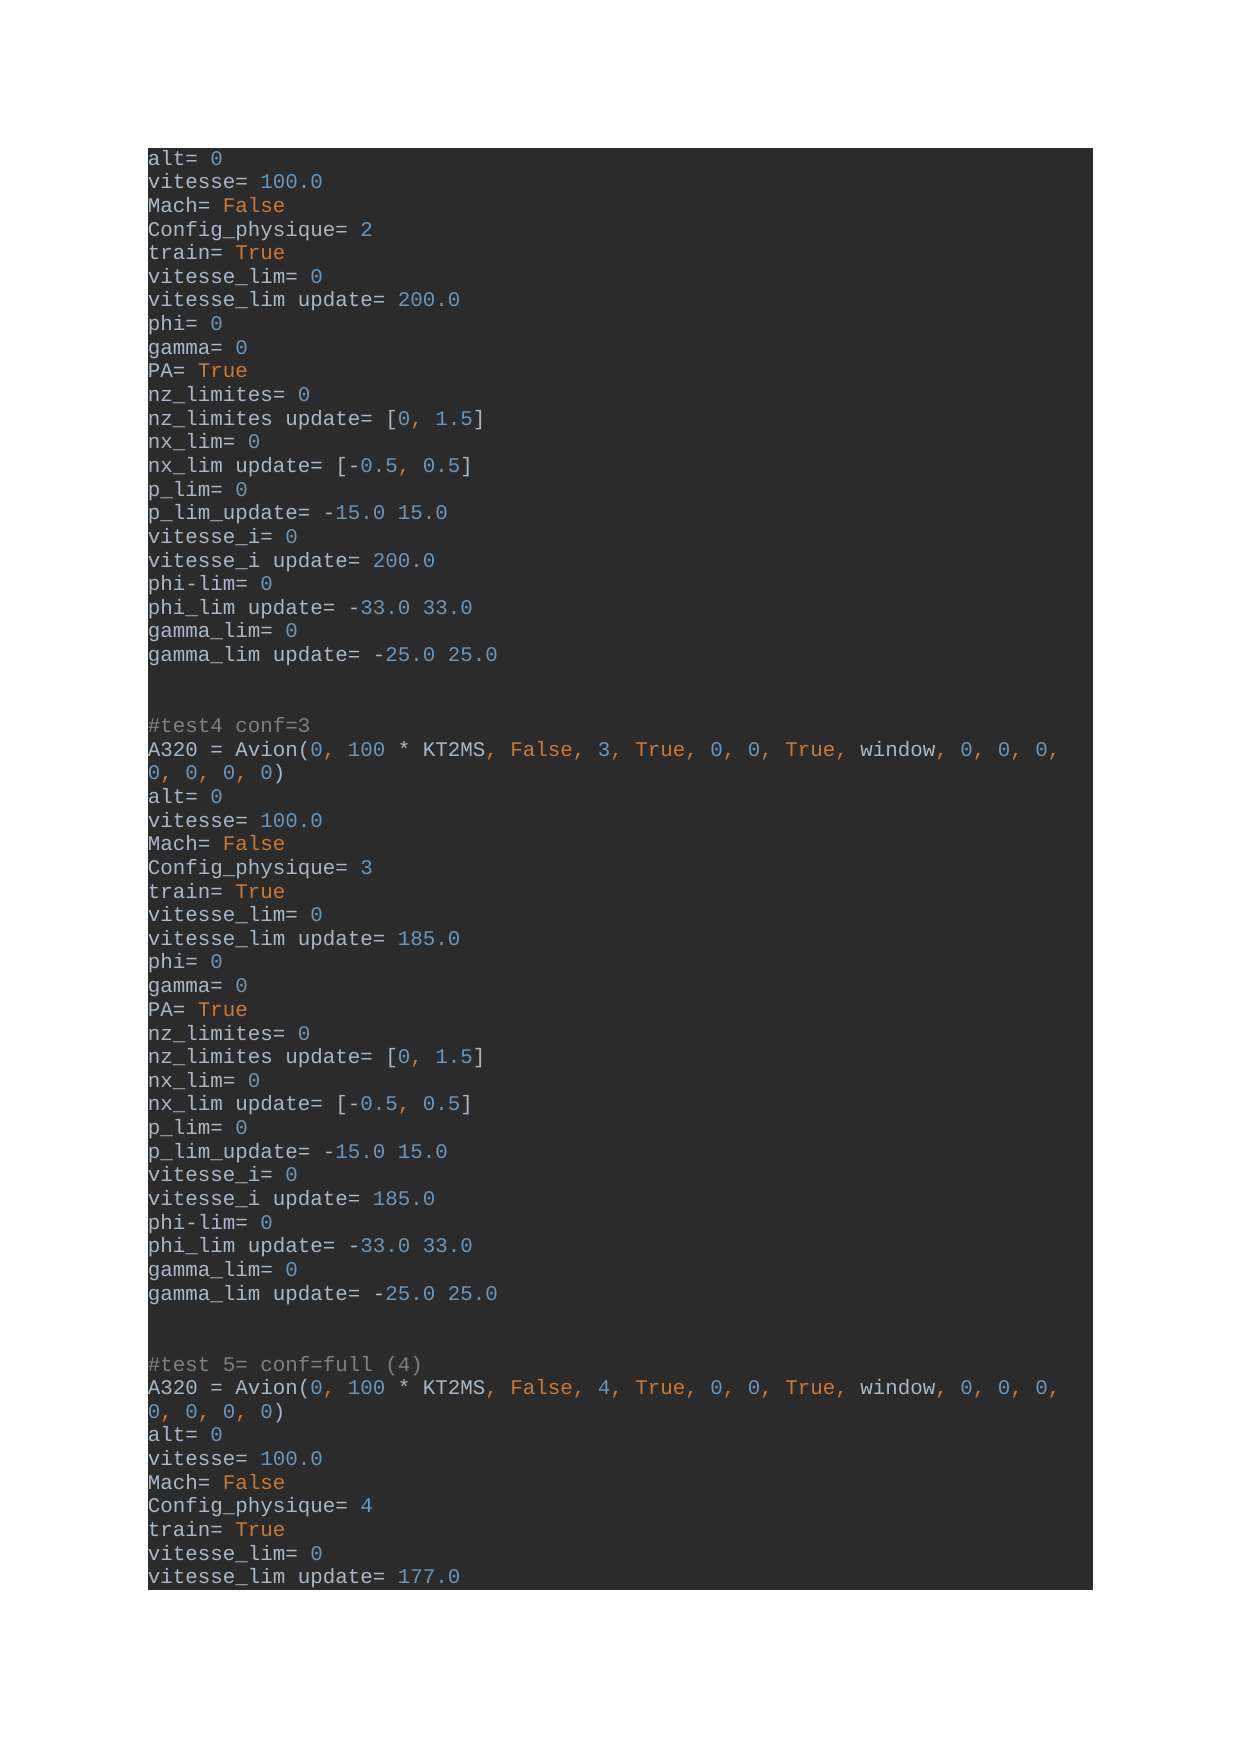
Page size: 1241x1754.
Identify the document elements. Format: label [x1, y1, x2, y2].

text [148, 148, 1093, 1590]
